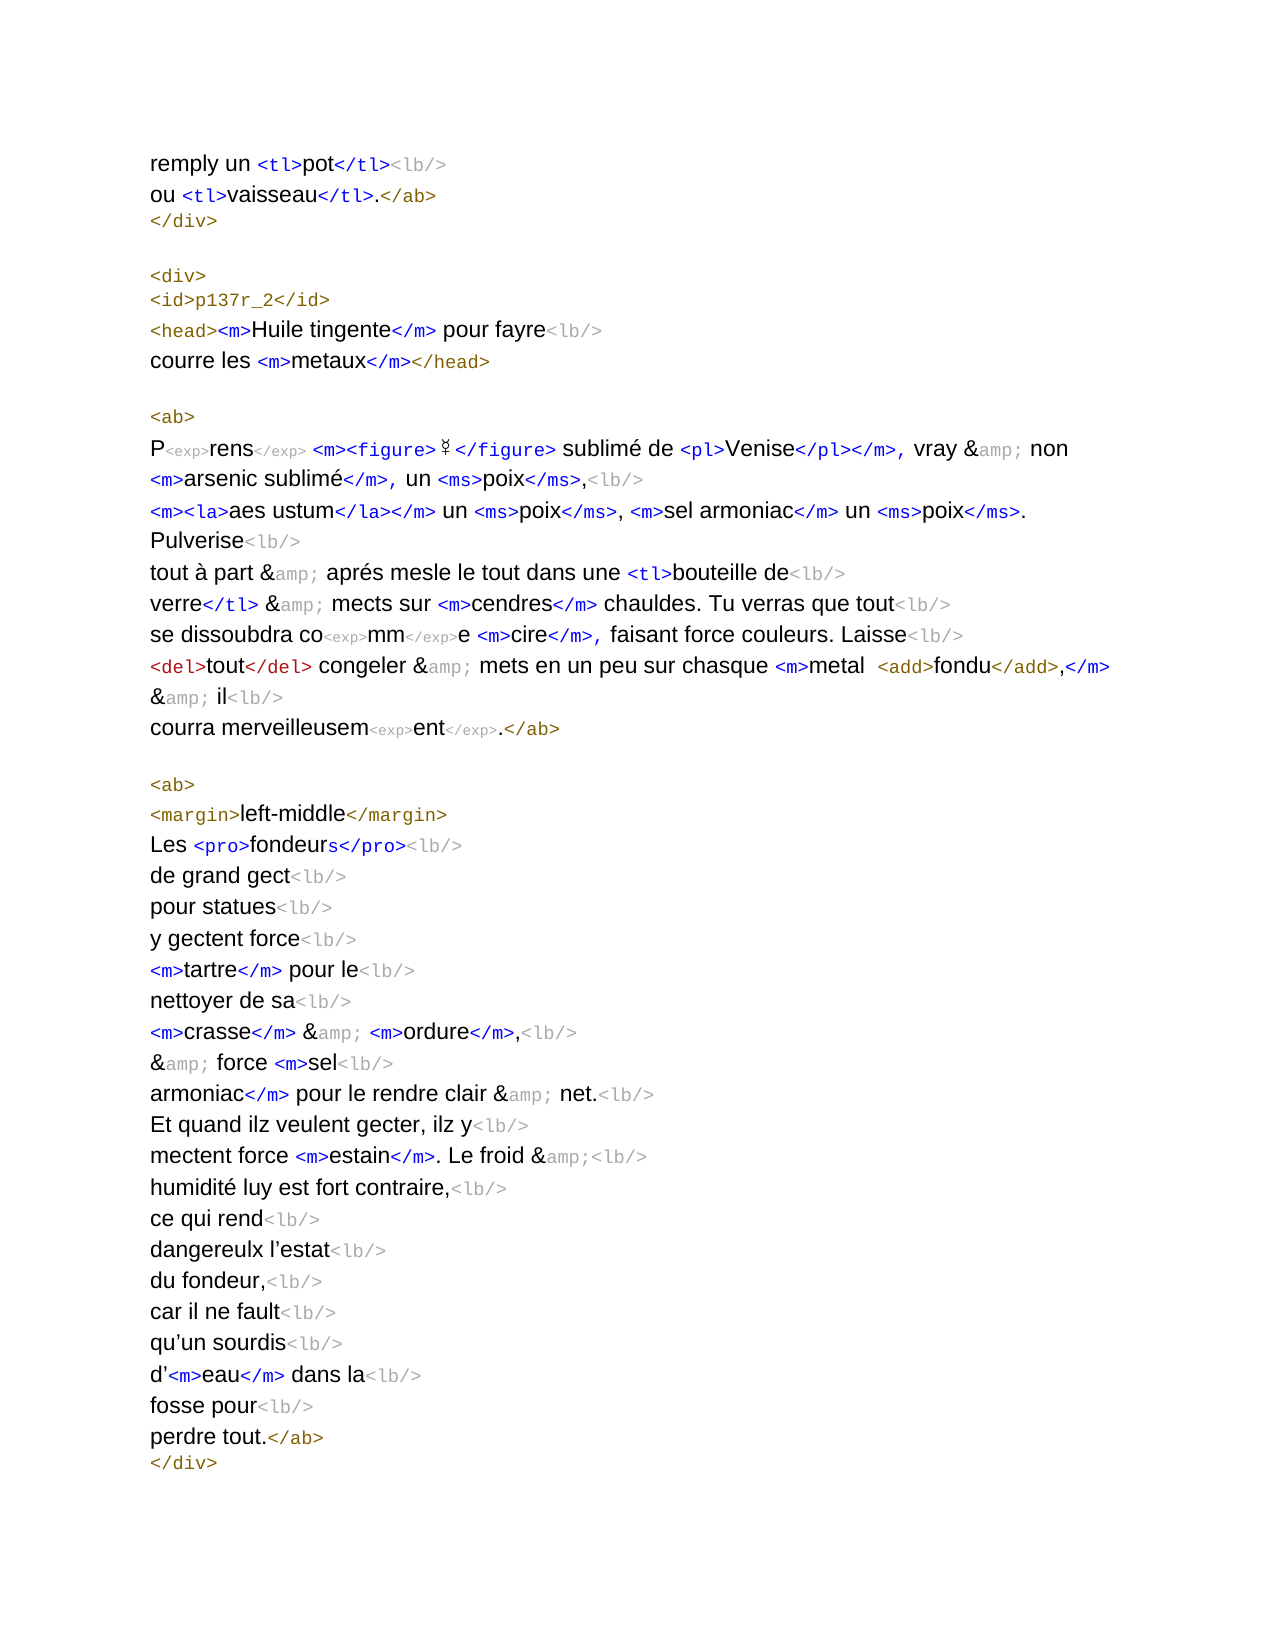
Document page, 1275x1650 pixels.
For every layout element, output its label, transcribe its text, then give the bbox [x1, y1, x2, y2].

text fosse pour<lb/> [150, 1392, 1125, 1419]
text </div> [150, 1454, 1125, 1475]
text courre les <m>metaux</m></head> [150, 347, 1125, 374]
text perdre tout.</ab> [150, 1423, 1125, 1450]
text Et quand ilz veulent gecter, ilz y<lb/> [150, 1111, 1125, 1138]
text <div> [150, 267, 1125, 288]
text verre</tl> &amp; mects sur <m>cendres</m> chauldes. Tu verras que tout<lb/> [150, 590, 1125, 617]
text du fondeur,<lb/> [150, 1267, 1125, 1294]
text <m>tartre</m> pour le<lb/> [150, 956, 1125, 983]
text P<exp>rens</exp> <m><figure>☿</figure> sublimé de <pl>Venise</pl></m>, vray &amp; non <m>arsenic sublimé</m>, un <ms>poix</ms>,<lb/> [150, 432, 1125, 492]
text <m>crasse</m> &amp; <m>ordure</m>,<lb/> [150, 1018, 1125, 1045]
text nettoyer de sa<lb/> [150, 987, 1125, 1014]
text <ab> [150, 776, 1125, 797]
text d’<m>eau</m> dans la<lb/> [150, 1361, 1125, 1388]
text de grand gect<lb/> [150, 862, 1125, 889]
text ou <tl>vaisseau</tl>.</ab> [150, 181, 1125, 208]
text pour statues<lb/> [150, 893, 1125, 920]
text Les <pro>fondeurs</pro><lb/> [150, 831, 1125, 858]
text <margin>left-middle</margin> [150, 800, 1125, 827]
text </div> [150, 212, 1125, 233]
text mectent force <m>estain</m>. Le froid &amp;<lb/> [150, 1142, 1125, 1169]
text dangereulx l’estat<lb/> [150, 1236, 1125, 1263]
text se dissoubdra co<exp>mm</exp>e <m>cire</m>, faisant force couleurs. Laisse<lb/> [150, 621, 1125, 648]
text <ab> [150, 408, 1125, 429]
text humidité luy est fort contraire,<lb/> [150, 1174, 1125, 1201]
text armoniac</m> pour le rendre clair &amp; net.<lb/> [150, 1080, 1125, 1107]
text <del>tout</del> congeler &amp; mets en un peu sur chasque <m>metal <add>fondu</add>,</m> &amp; il<lb/> [150, 652, 1125, 710]
text remply un <tl>pot</tl><lb/> [150, 150, 1125, 177]
text &amp; force <m>sel<lb/> [150, 1049, 1125, 1076]
text <head><m>Huile tingente</m> pour fayre<lb/> [150, 316, 1125, 343]
text courra merveilleusem<exp>ent</exp>.</ab> [150, 714, 1125, 741]
text qu’un sourdis<lb/> [150, 1329, 1125, 1356]
text <id>p137r_2</id> [150, 291, 1125, 312]
text <m><la>aes ustum</la></m> un <ms>poix</ms>, <m>sel armoniac</m> un <ms>poix</ms>. Pulverise<lb/> [150, 497, 1125, 554]
text car il ne fault<lb/> [150, 1298, 1125, 1325]
text ce qui rend<lb/> [150, 1205, 1125, 1232]
text y gectent force<lb/> [150, 924, 1125, 952]
text tout à part &amp; aprés mesle le tout dans une <tl>bouteille de<lb/> [150, 559, 1125, 586]
